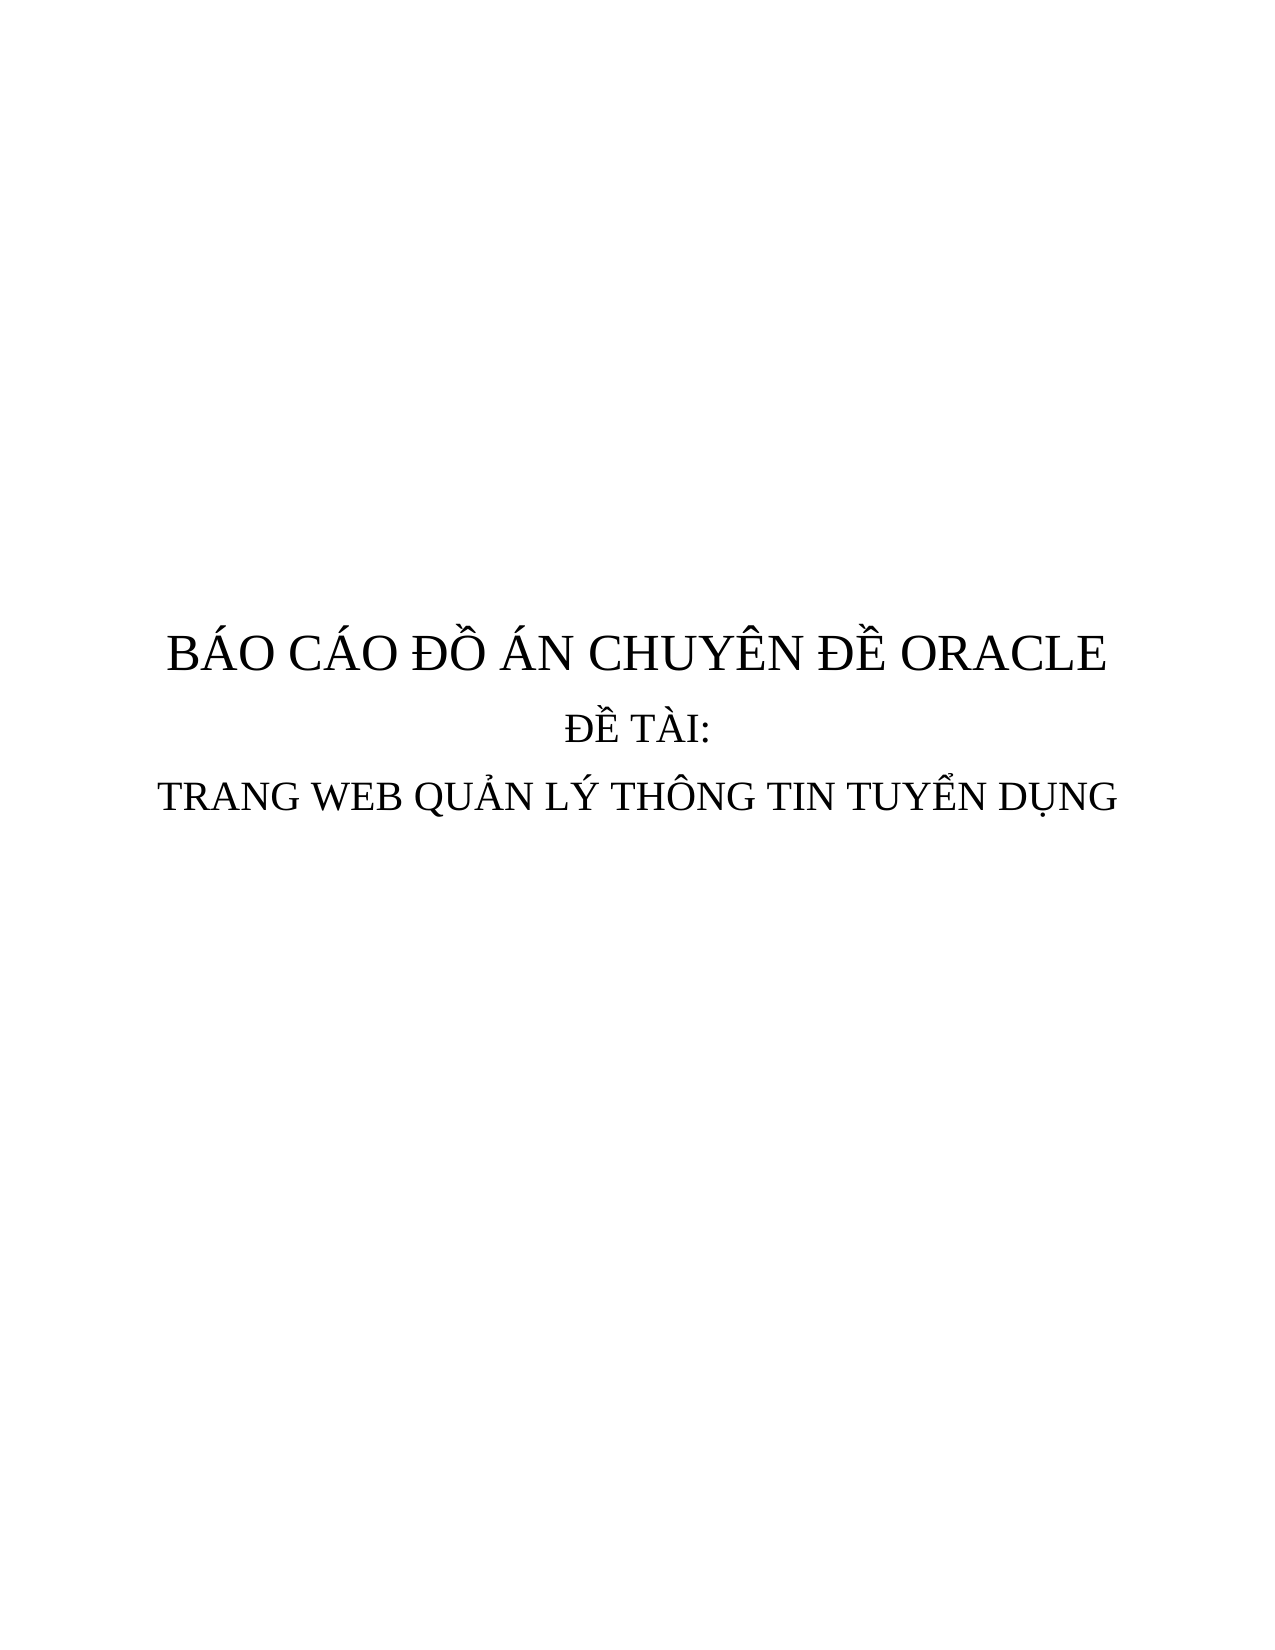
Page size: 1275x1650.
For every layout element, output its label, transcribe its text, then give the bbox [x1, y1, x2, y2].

text BÁO CÁO ĐỒ ÁN CHUYÊN ĐỀ ORACLE [150, 622, 1125, 682]
text ĐỀ TÀI: [150, 703, 1125, 751]
text TRANG WEB QUẢN LÝ THÔNG TIN TUYỂN DỤNG [150, 772, 1125, 819]
